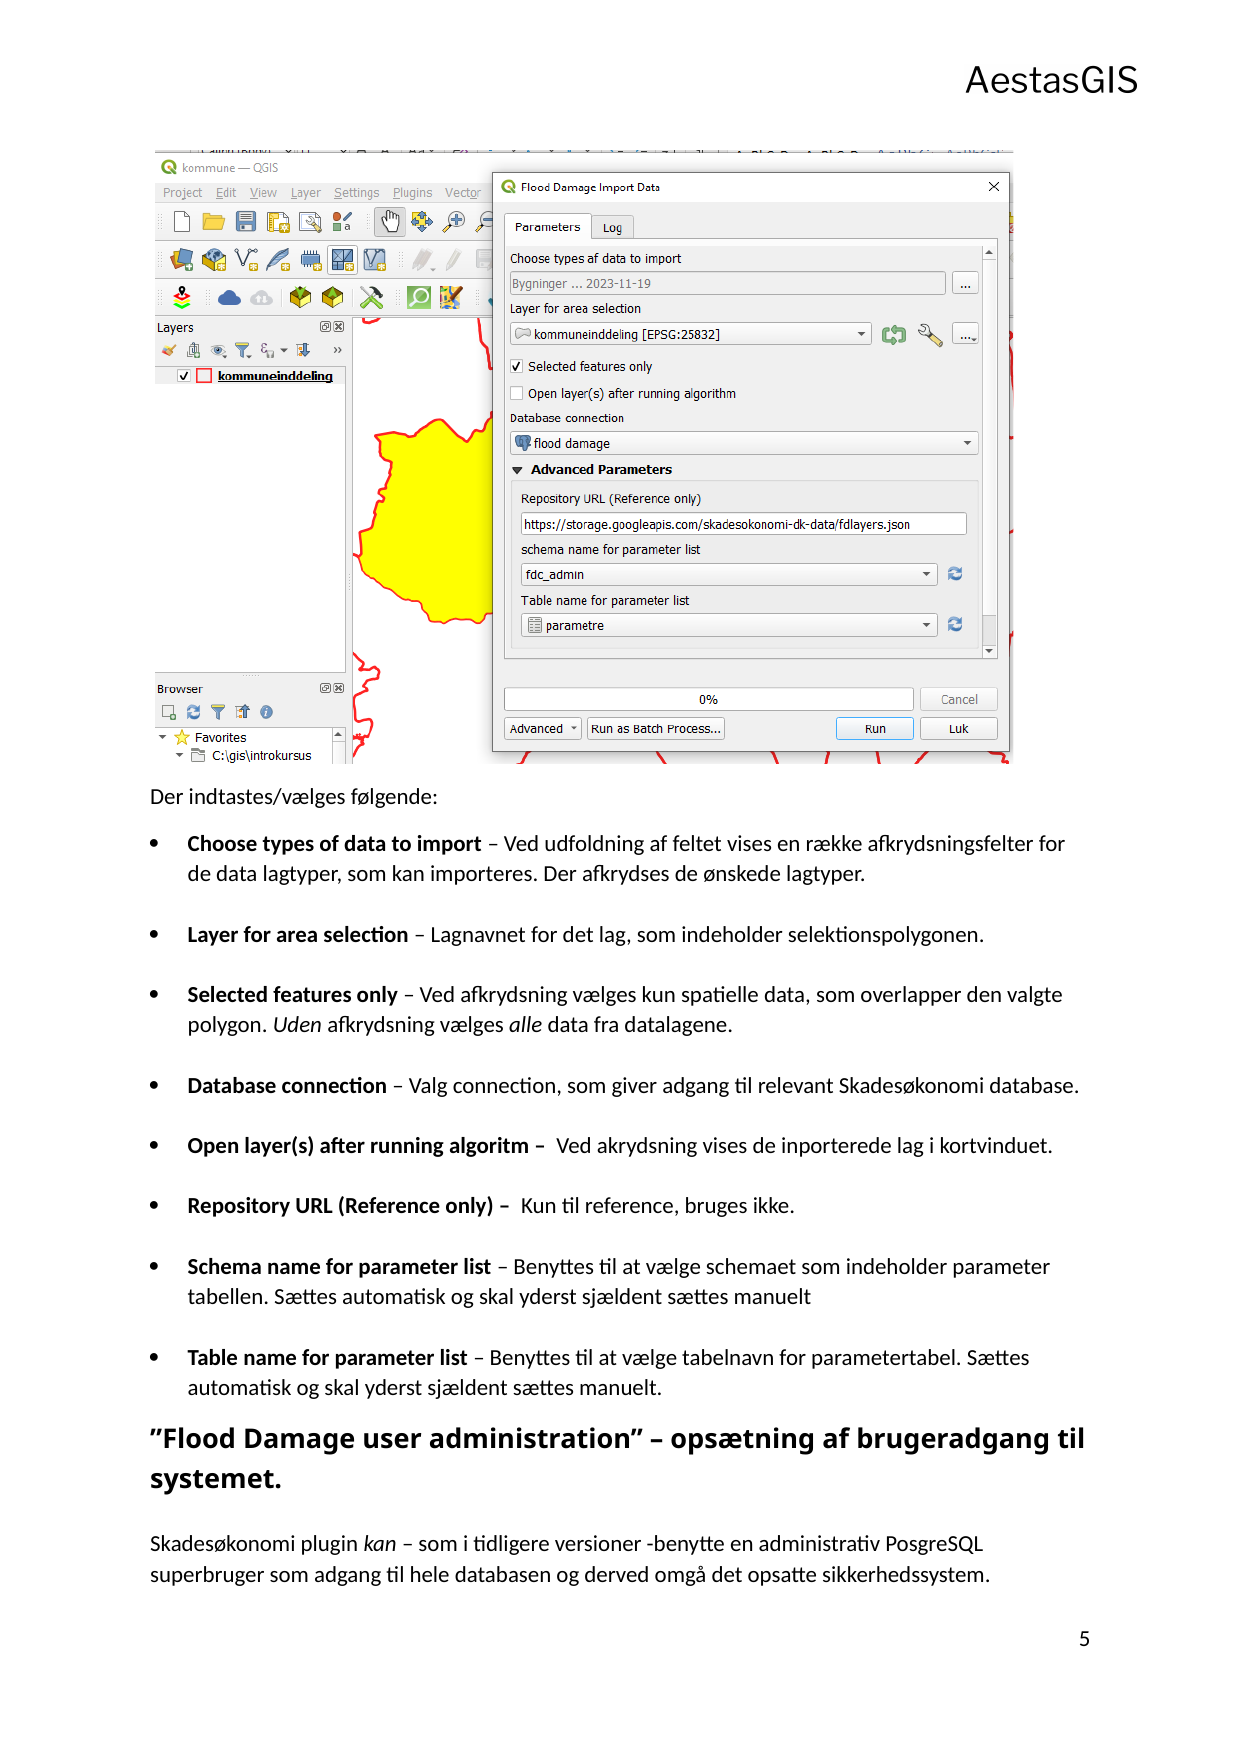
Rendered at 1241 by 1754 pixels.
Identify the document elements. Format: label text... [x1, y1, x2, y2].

list Table name for parameter list – Benyttes til at vælge tabelnavn for parametertabel. Sættes automatisk og skal yderst sjældent sættes manuelt. [150, 1343, 1090, 1401]
picture [155, 150, 1014, 764]
text Skadesøkonomi plugin kan – som i tidligere versioner -benytte en administrativ PosgreSQL superbruger som adgang til hele databasen og derved omgå det opsatte sikkerhedssystem. [150, 1499, 1090, 1588]
subtitle ”Flood Damage user administration” – opsætning af brugeradgang til systemet. [150, 1420, 1090, 1496]
text Der indtastes/vælges følgende: [150, 782, 1090, 810]
list Selected features only – Ved afkrydsning vælges kun spatielle data, som overlapper den valgte polygon. Uden afkrydsning vælges alle data fra datalagene. [150, 980, 1090, 1068]
list Choose types of data to import – Ved udfoldning af feltet vises en række afkrydsningsfelter for de data lagtyper, som kan importeres. Der afkrydses de ønskede lagtyper. [150, 829, 1090, 917]
list Layer for area selection – Lagnavnet for det lag, som indeholder selektionspolygonen. [150, 920, 1090, 978]
list Schema name for parameter list – Benyttes til at vælge schemaet som indeholder parameter tabellen. Sættes automatisk og skal yderst sjældent sættes manuelt [150, 1252, 1090, 1340]
list Database connection – Valg connection, som giver adgang til relevant Skadesøkonomi database. [150, 1071, 1090, 1129]
list Repository URL (Reference only) – Kun til reference, bruges ikke. [150, 1192, 1090, 1250]
list Open layer(s) after running algoritm – Ved akrydsning vises de inporterede lag i kortvinduet. [150, 1131, 1090, 1189]
picture [964, 64, 1138, 94]
